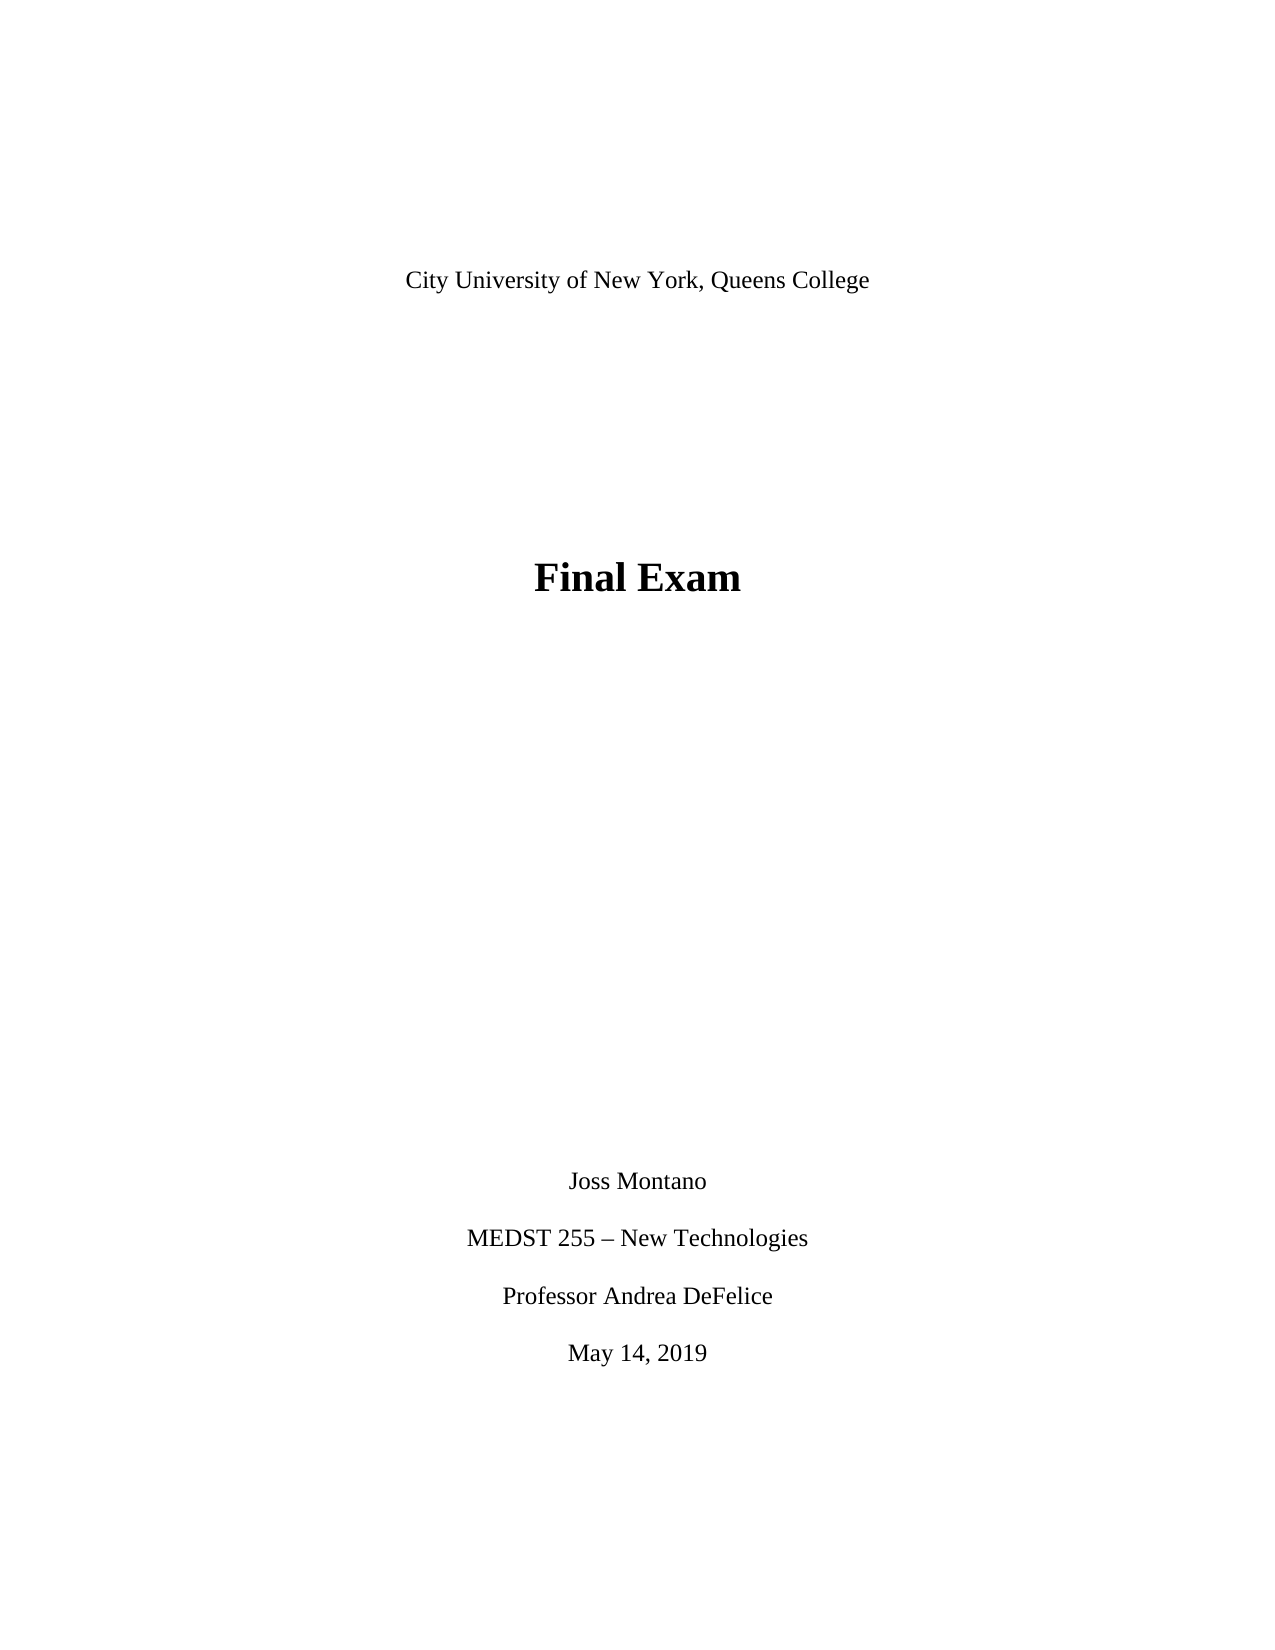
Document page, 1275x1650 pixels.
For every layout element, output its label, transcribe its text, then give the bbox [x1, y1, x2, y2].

text Joss Montano [150, 1166, 1125, 1194]
text Final Exam [150, 552, 1125, 600]
text Professor Andrea DeFelice [150, 1281, 1125, 1309]
text City University of New York, Queens College [150, 265, 1125, 294]
text MEDST 255 – New Technologies [150, 1223, 1125, 1252]
text May 14, 2019 [150, 1338, 1125, 1367]
